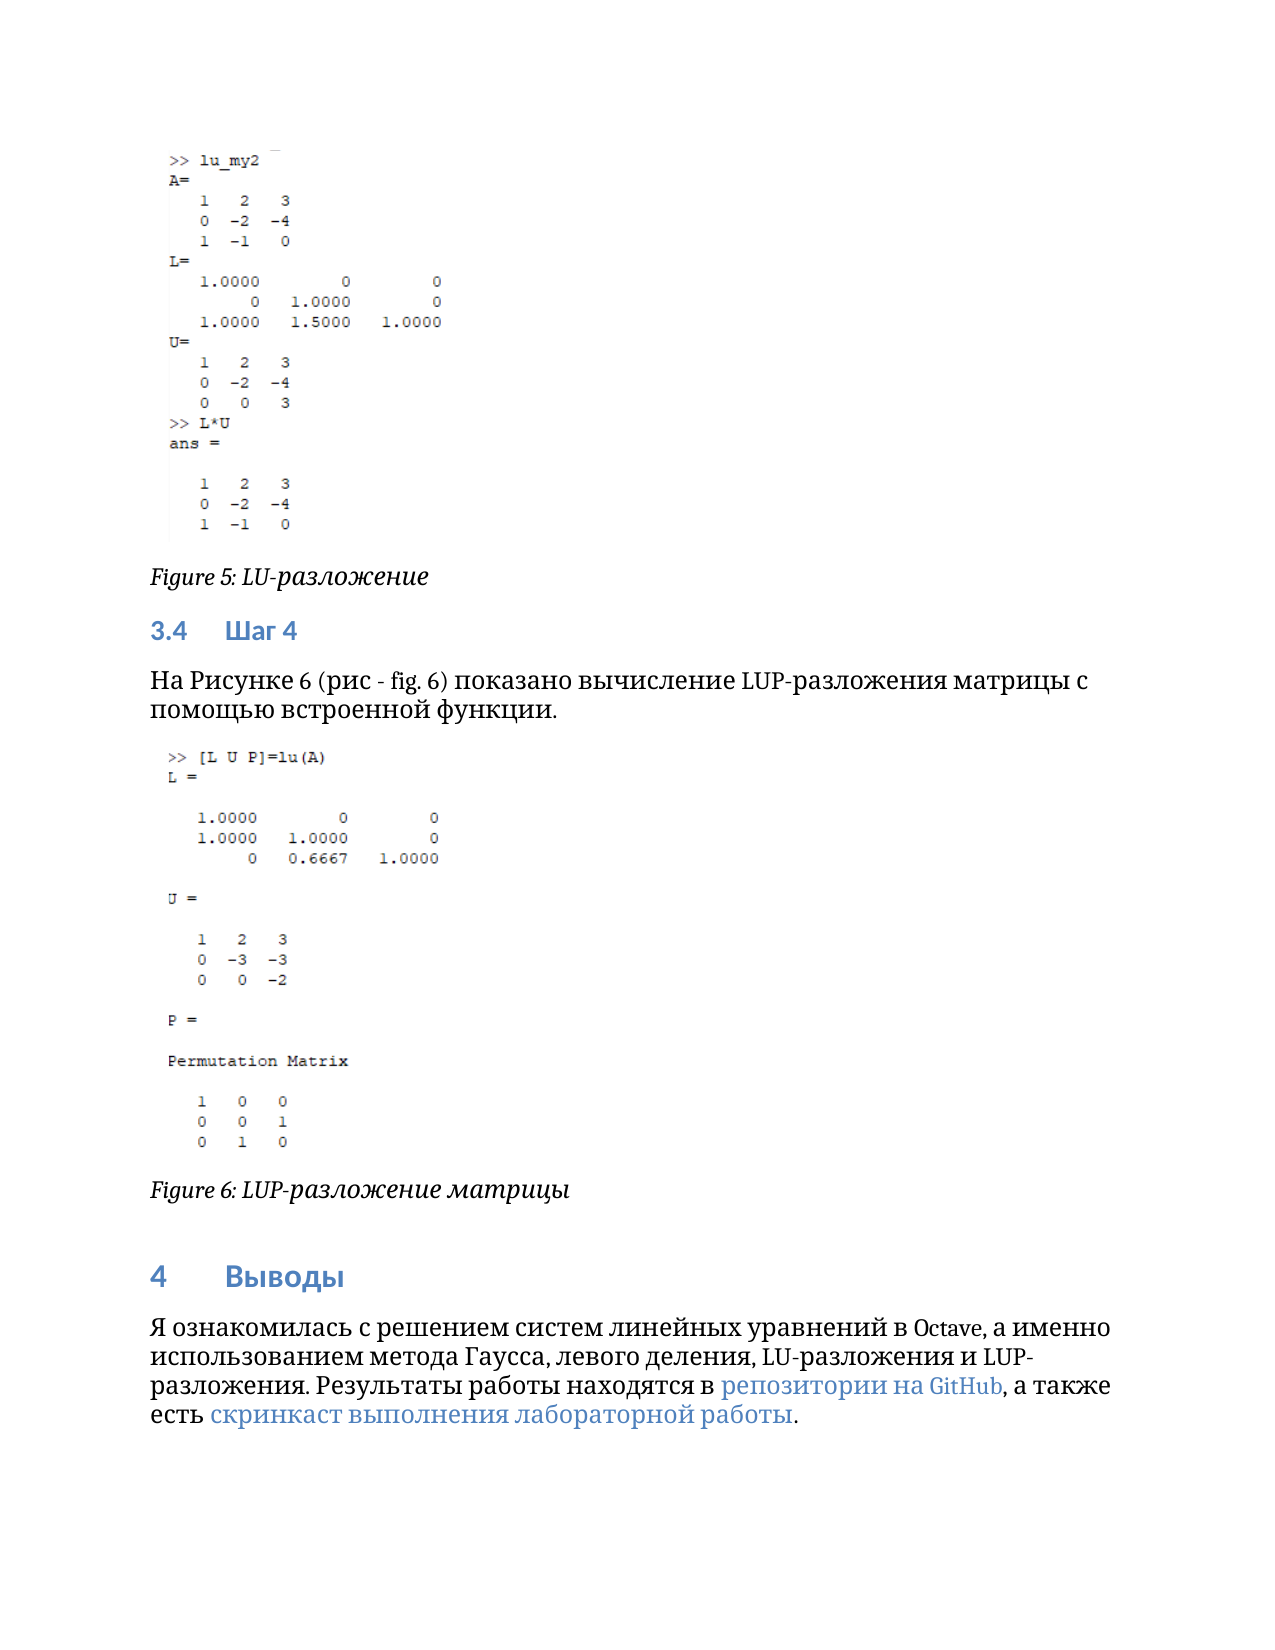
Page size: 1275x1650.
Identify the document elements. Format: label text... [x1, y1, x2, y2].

text Figure 6: LUP-разложение матрицы [150, 1176, 1125, 1205]
text Figure 5: LU-разложение [150, 563, 1125, 592]
picture [168, 150, 864, 542]
subtitle 3.4 Шаг 4 [150, 612, 1125, 648]
subtitle 4 Выводы [150, 1255, 1125, 1296]
text Я ознакомилась с решением систем линейных уравнений в Octave, а именно использованием метода Гаусса, левого деления, LU-разложения и LUP-разложения. Результаты работы находятся в репозитории на GitHub, а также есть скринкаст выполнения лабораторной работы. [150, 1314, 1125, 1429]
picture [168, 743, 1001, 1156]
text На Рисунке 6 (рис - fig. 6) показано вычисление LUP-разложения матрицы с помощью встроенной функции. [150, 667, 1125, 724]
